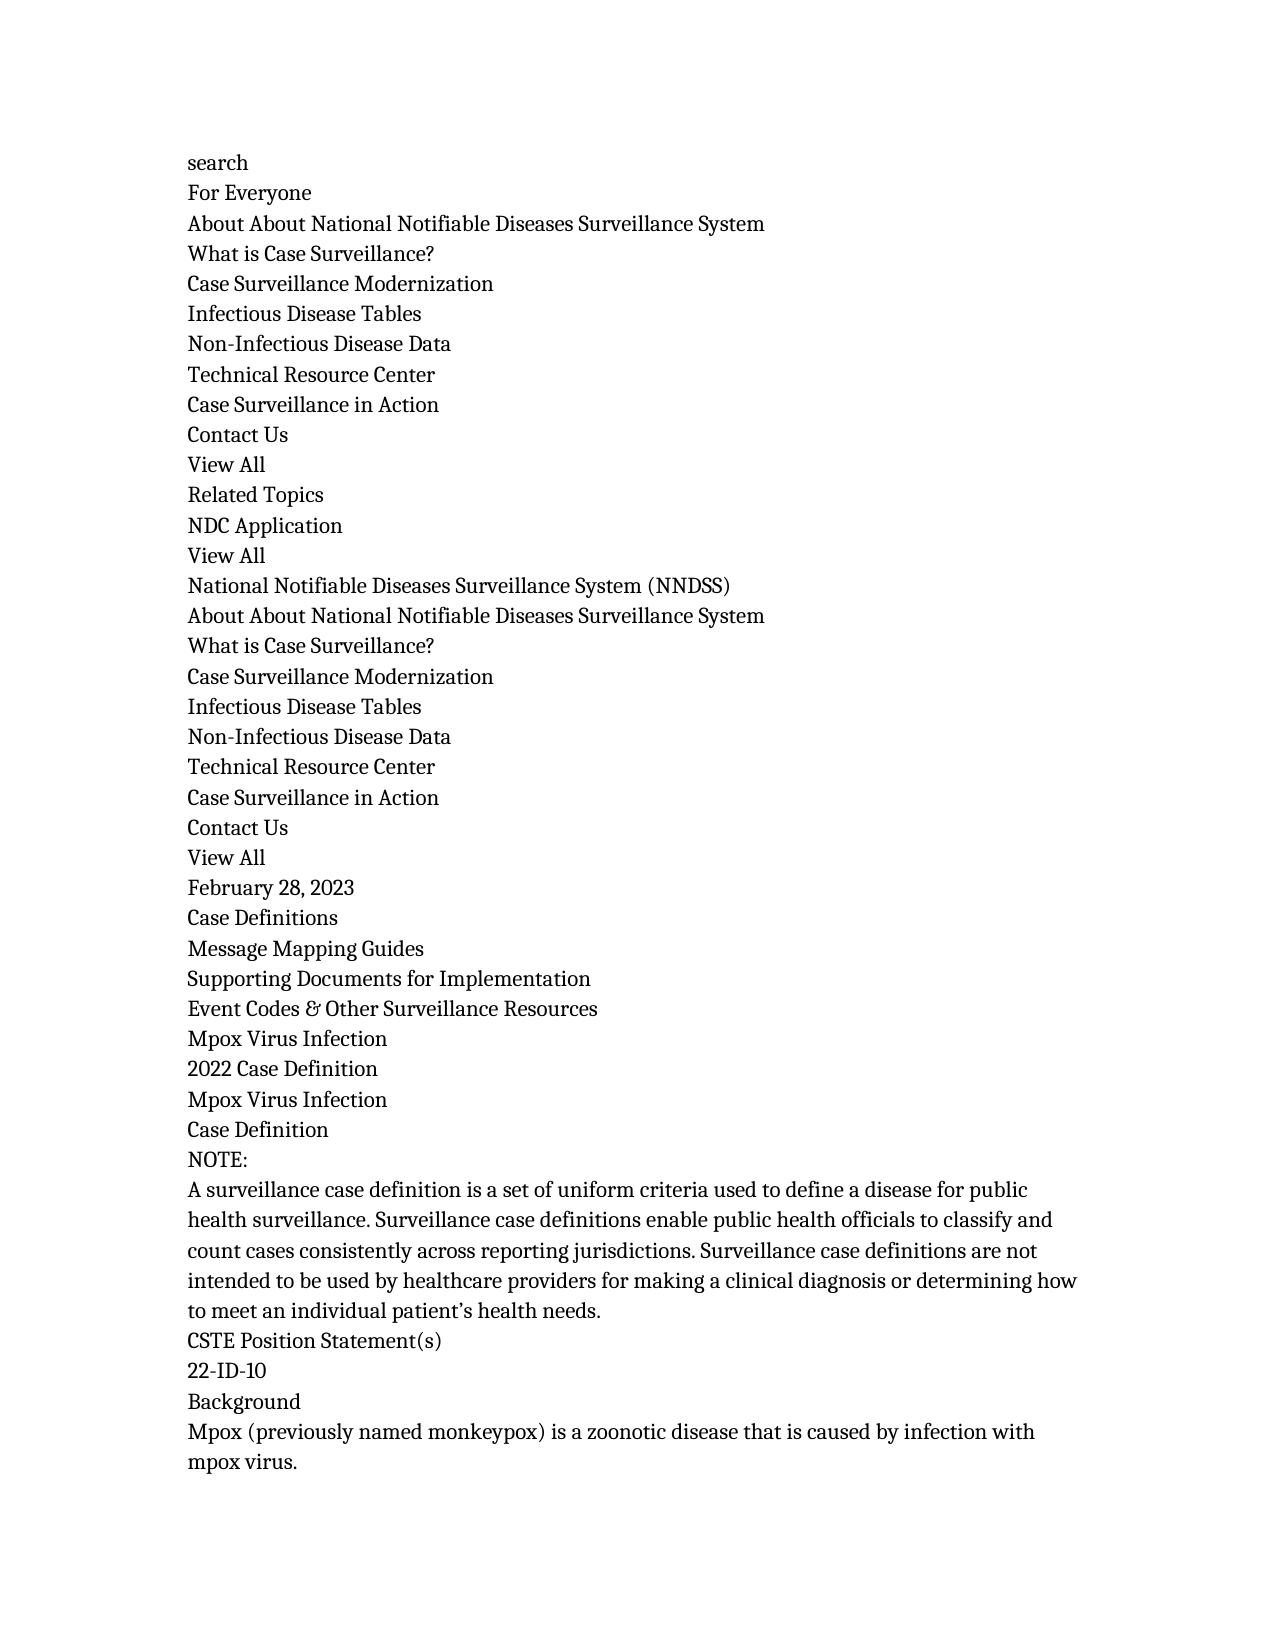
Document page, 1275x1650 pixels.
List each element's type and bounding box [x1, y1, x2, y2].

text [187, 150, 1087, 1475]
